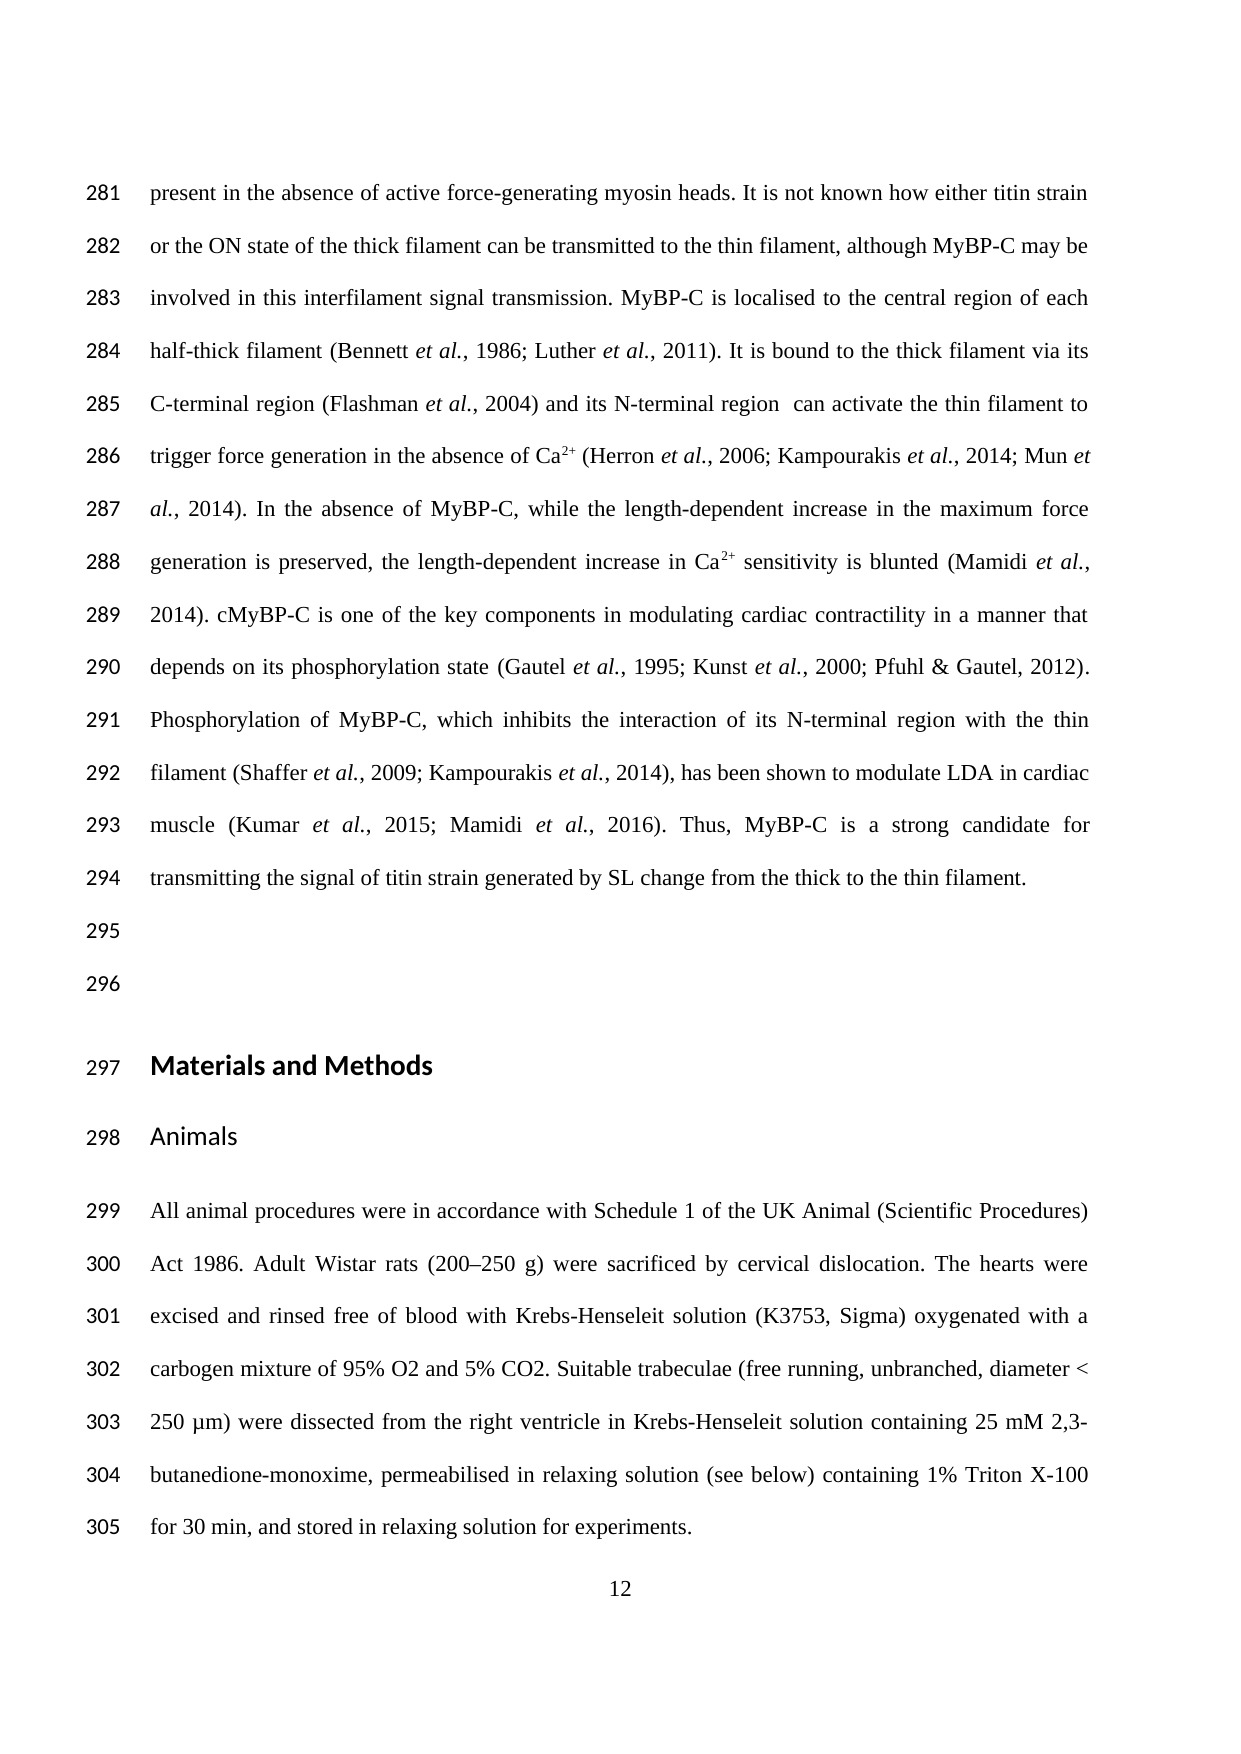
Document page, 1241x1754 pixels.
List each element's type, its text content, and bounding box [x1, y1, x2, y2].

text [150, 179, 1090, 891]
text All animal procedures were in accordance with Schedule 1 of the UK Animal (Scientific Procedures) Act 1986. Adult Wistar rats (200–250 g) were sacrificed by cervical dislocation. The hearts were excised and rinsed free of blood with Krebs-Henseleit solution (K3753, Sigma) oxygenated with a carbogen mixture of 95% O2 and 5% CO2. Suitable trabeculae (free running, unbranched, diameter < 250 µm) were dissected from the right ventricle in Krebs-Henseleit solution containing 25 mM 2,3-butanedione-monoxime, permeabilised in relaxing solution (see below) containing 1% Triton X-100 for 30 min, and stored in relaxing solution for experiments. [150, 1197, 1090, 1540]
subtitle Animals [150, 1119, 1090, 1152]
subtitle Materials and Methods [150, 1047, 1090, 1083]
